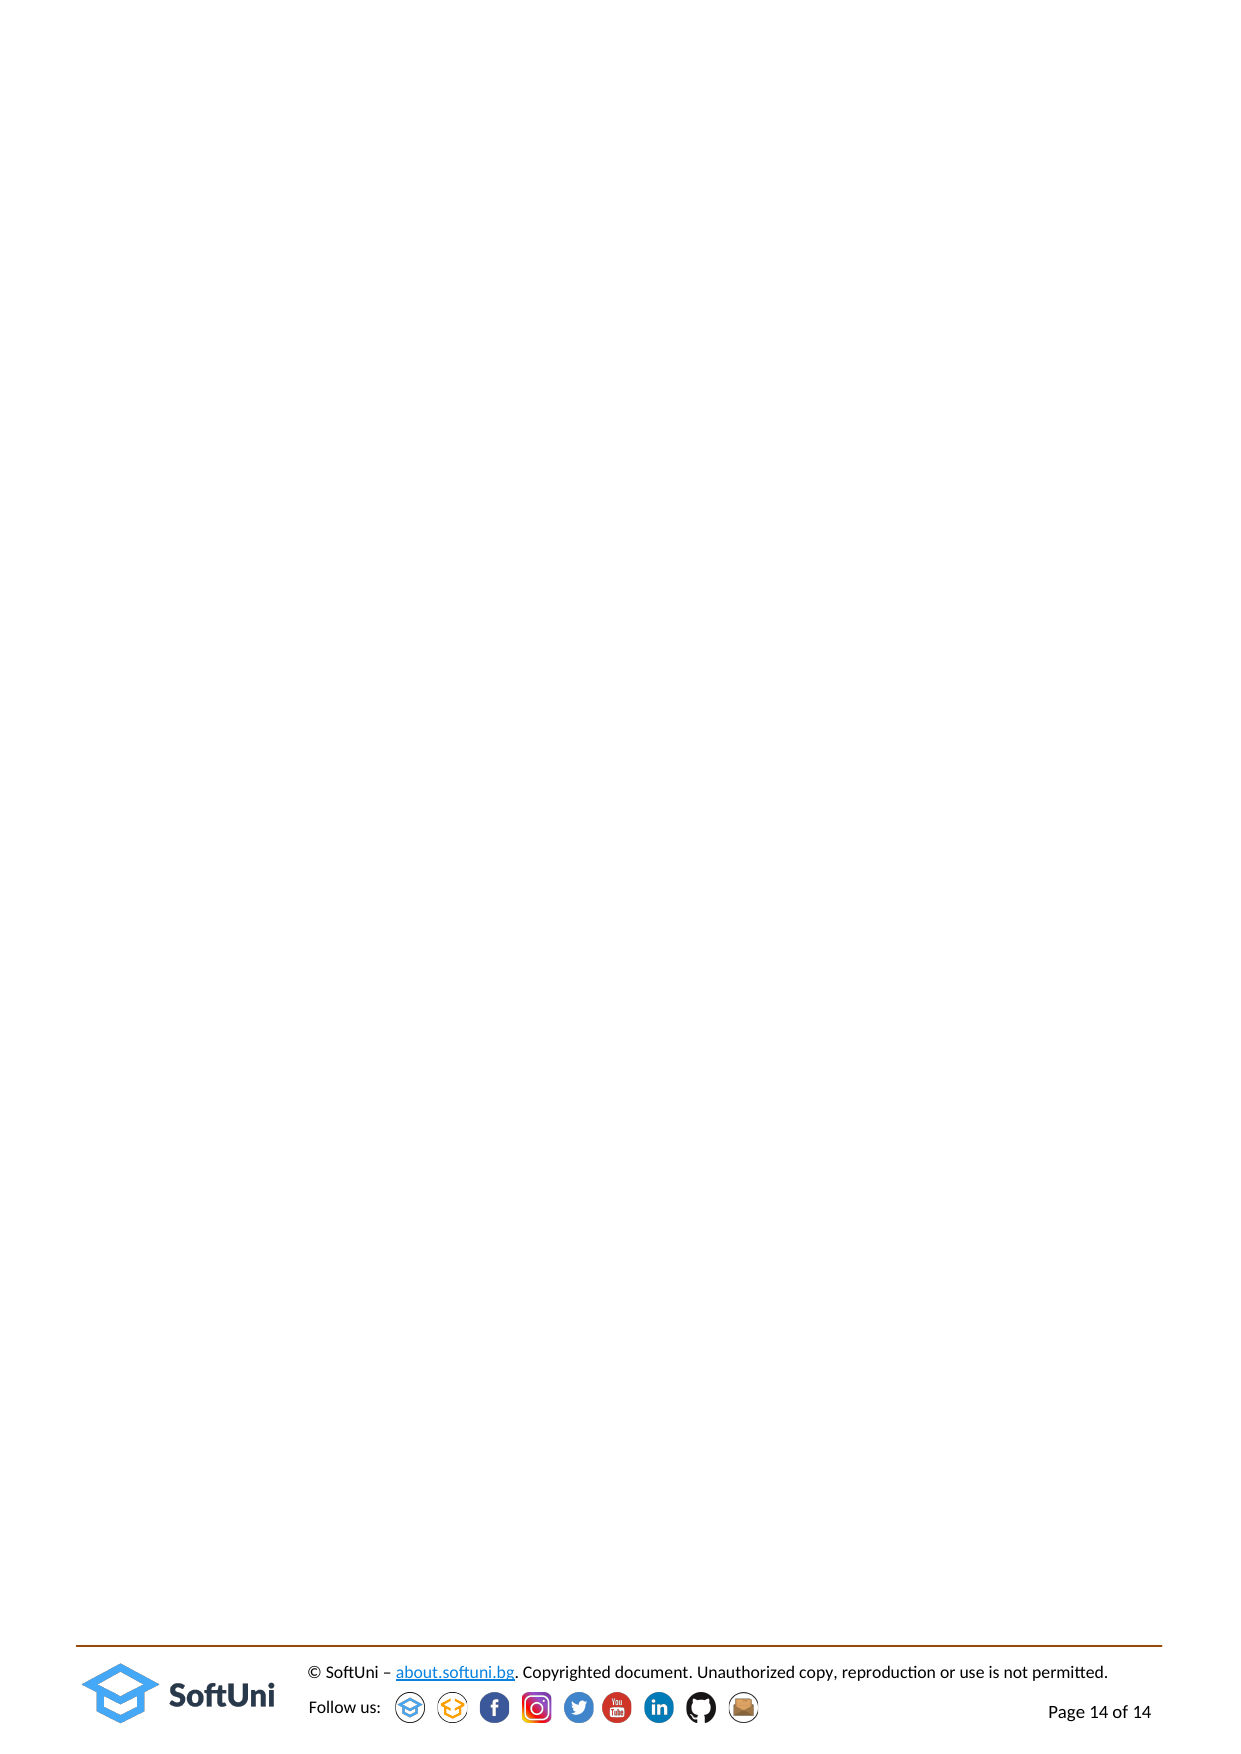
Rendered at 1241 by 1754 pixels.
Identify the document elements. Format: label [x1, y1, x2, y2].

picture [395, 1692, 425, 1723]
picture [644, 1714, 653, 1723]
picture [602, 1692, 632, 1723]
picture [479, 1692, 510, 1723]
picture [437, 1692, 468, 1723]
picture [644, 1692, 653, 1701]
picture [522, 1692, 552, 1723]
picture [564, 1692, 594, 1723]
picture [658, 1705, 667, 1714]
picture [665, 1692, 674, 1701]
picture [75, 1658, 281, 1729]
picture [686, 1692, 716, 1723]
picture [728, 1692, 759, 1723]
picture [665, 1714, 674, 1723]
